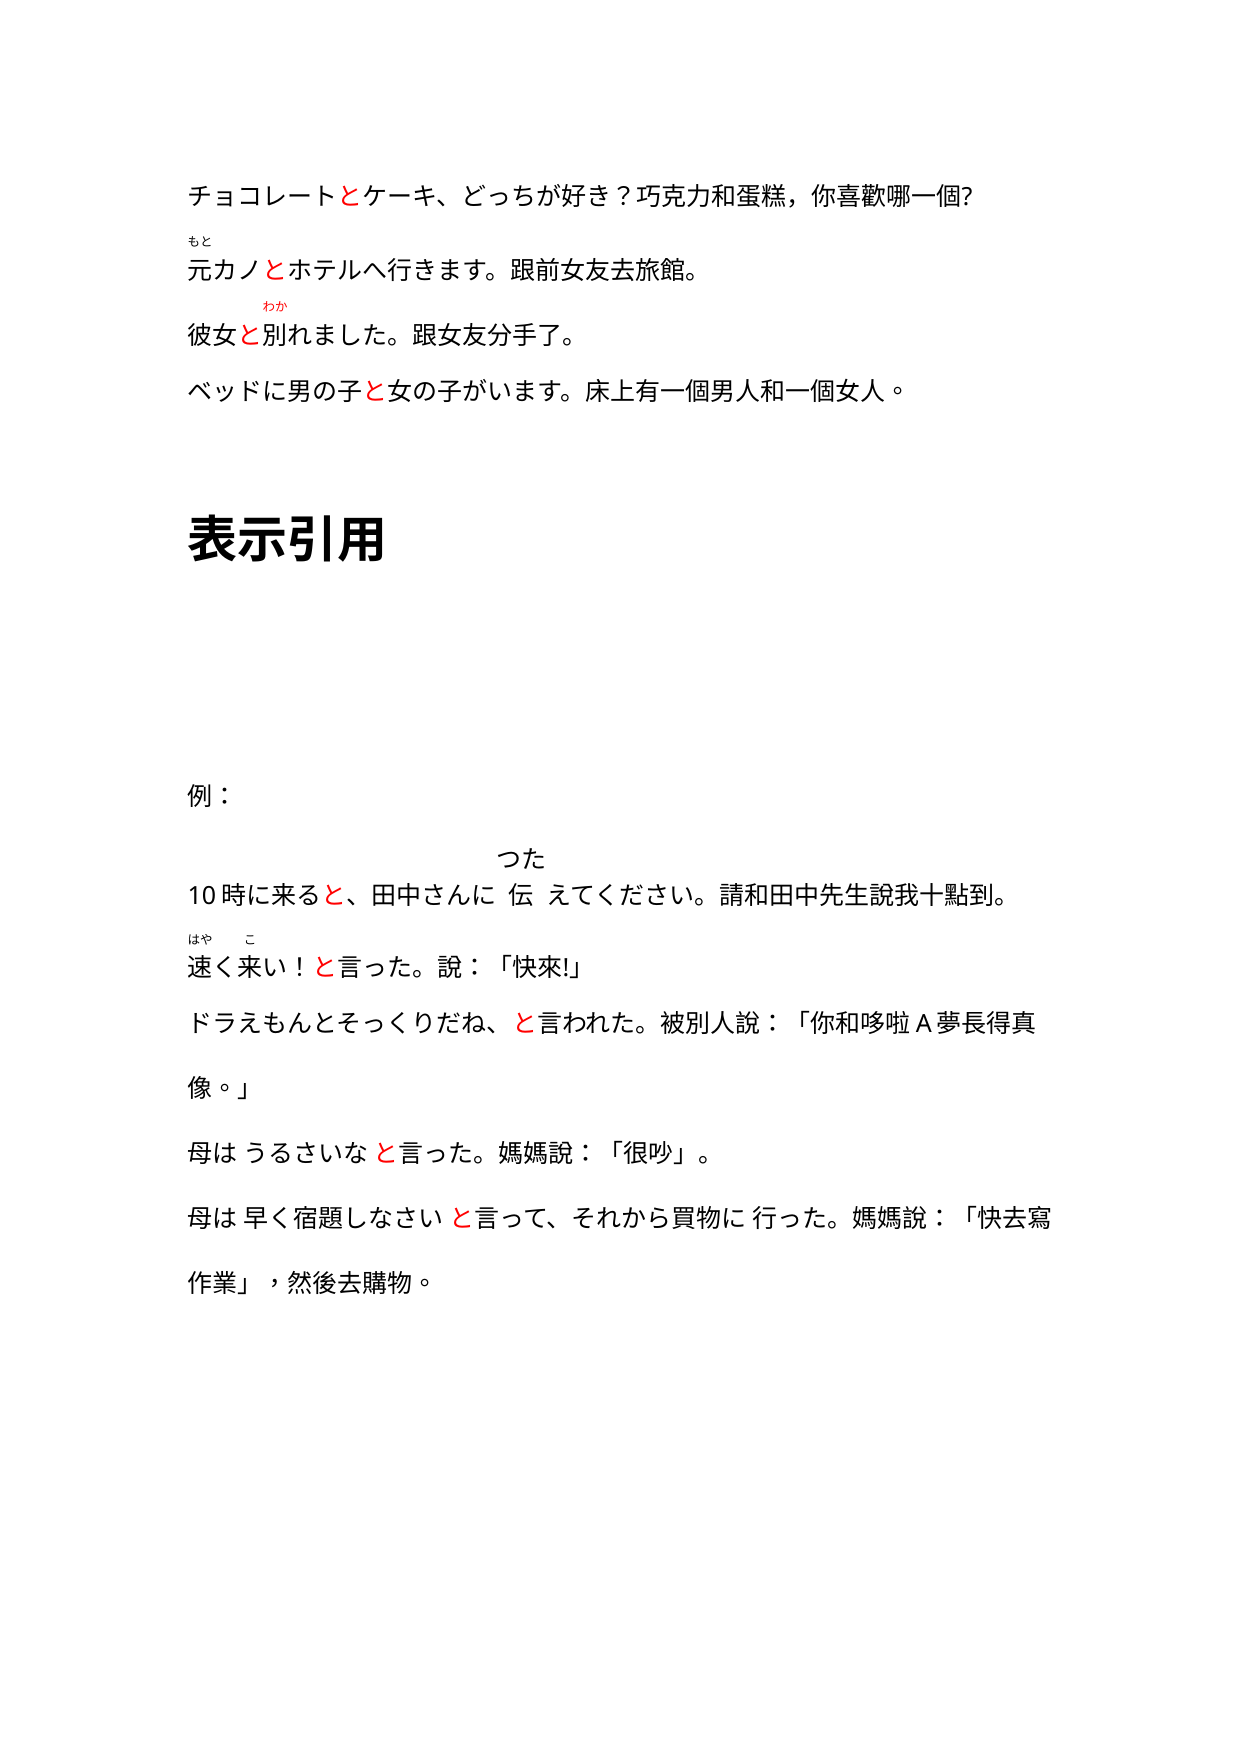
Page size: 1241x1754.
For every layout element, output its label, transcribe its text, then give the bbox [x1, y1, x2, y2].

text カノとホテルへ行きます。跟前女友去旅館。 [187, 227, 1053, 292]
text ドラえもんとそっくりだね、と言われた。被別人說：「你和哆啦A夢長得真像。」 [187, 989, 1053, 1119]
text チョコレートとケーキ、どっちが好き？巧克力和蛋糕，你喜歡哪一個? [187, 162, 1053, 227]
text 母は うるさいな と言った。媽媽說：「很吵」。 [187, 1119, 1053, 1184]
text 10時に来ると、田中さんにえてください。請和田中先生說我十點到。 [187, 827, 1053, 924]
text 彼女とれました。跟女友分手了。 [187, 292, 1053, 357]
text ベッドに男の子と女の子がいます。床上有一個男人和一個女人。 [187, 357, 1053, 422]
text 母は 早く宿題しなさい と言って、それから買物に 行った。媽媽說：「快去寫作業」，然後去購物。 [187, 1184, 1053, 1314]
text くい！と言った。說：「快來!」 [187, 924, 1053, 989]
text 例： [187, 762, 1053, 827]
subtitle 表示引用 [187, 487, 1053, 584]
